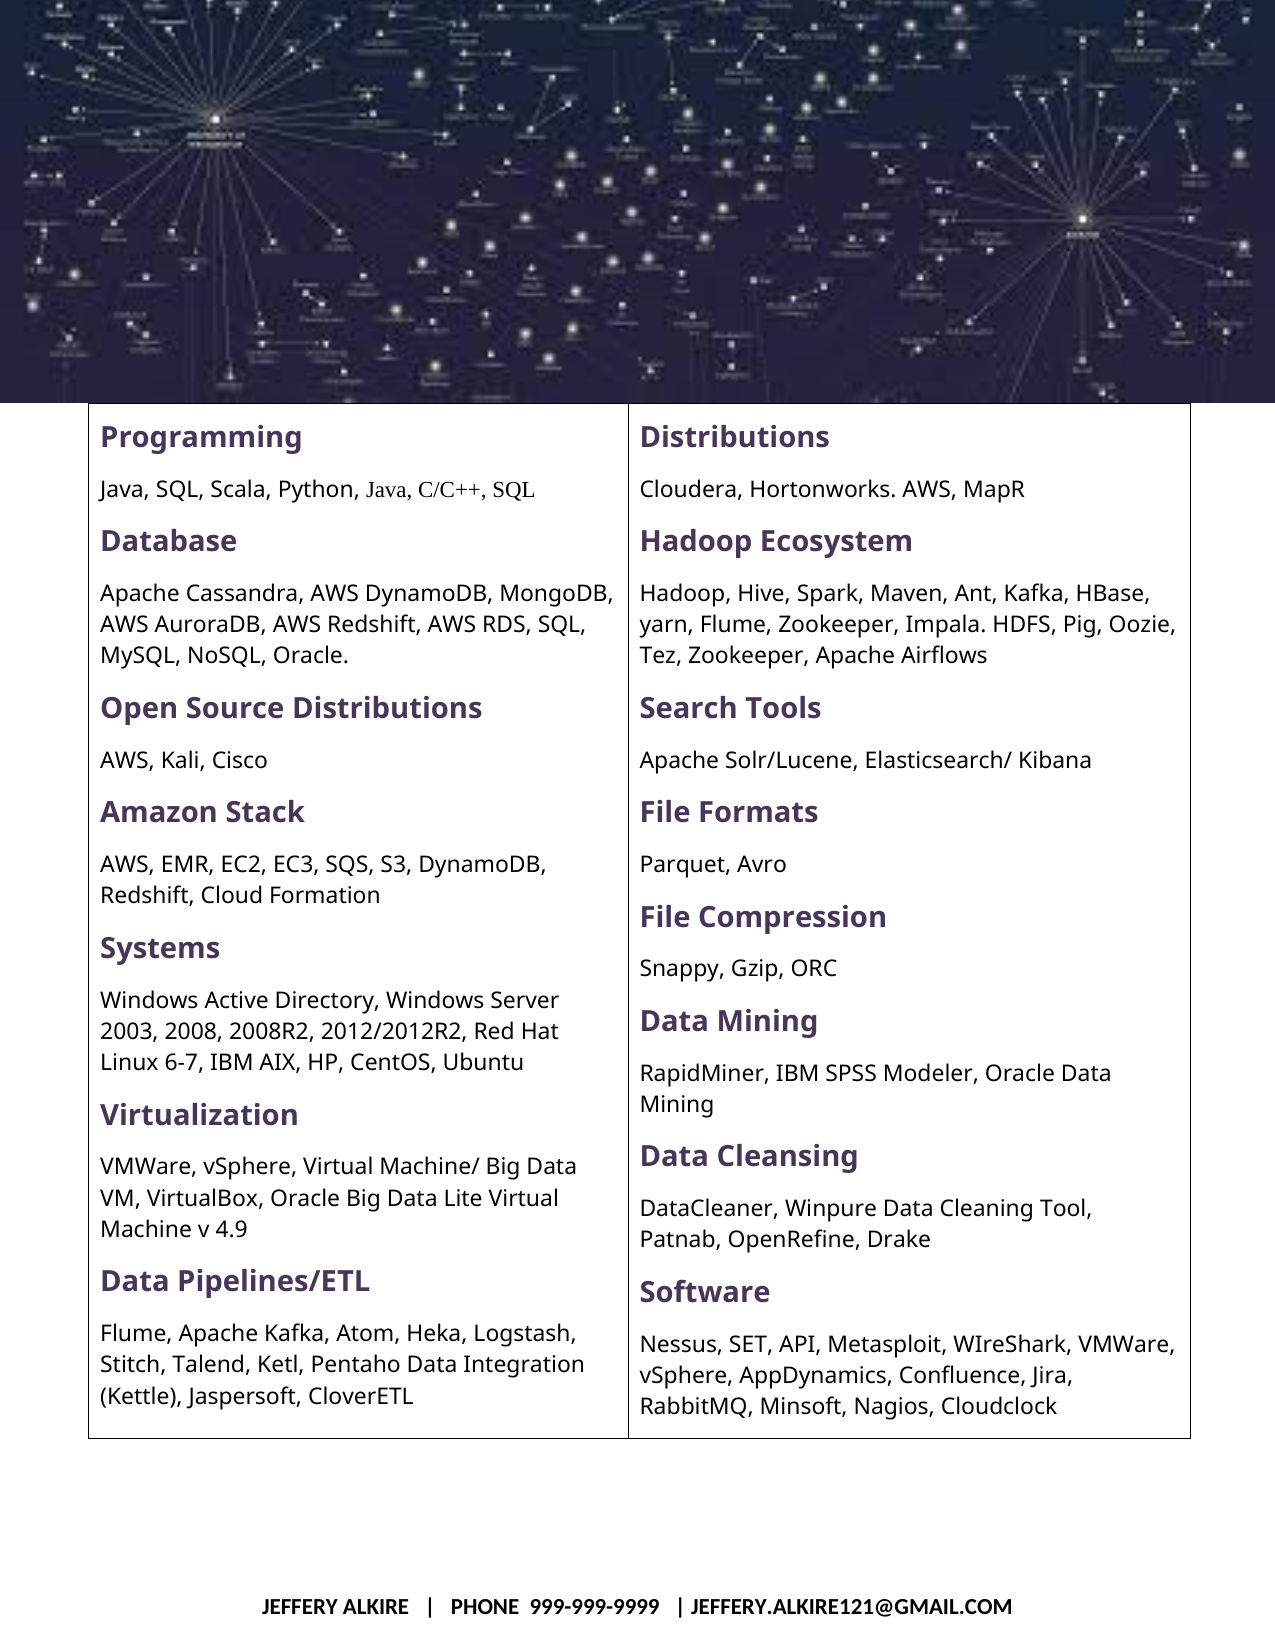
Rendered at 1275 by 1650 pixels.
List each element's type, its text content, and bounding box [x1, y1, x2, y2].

picture [0, 0, 1275, 403]
table_header Programming Java, SQL, Scala, Python, Java, C/C++, SQL Database Apache Cassandra, AWS DynamoDB, MongoDB, AWS AuroraDB, AWS Redshift, AWS RDS, SQL, MySQL, NoSQL, Oracle. Open Source Distributions AWS, Kali, Cisco Amazon Stack AWS, EMR, EC2, EC3, SQS, S3, DynamoDB, Redshift, Cloud Formation Systems Windows Active Directory, Windows Server 2003, 2008, 2008R2, 2012/2012R2, Red Hat Linux 6-7, IBM AIX, HP, CentOS, Ubuntu Virtualization VMWare, vSphere, Virtual Machine/ Big Data VM, VirtualBox, Oracle Big Data Lite Virtual Machine v 4.9 Data Pipelines/ETL Flume, Apache Kafka, Atom, Heka, Logstash, Stitch, Talend, Ketl, Pentaho Data Integration (Kettle), Jaspersoft, CloverETL [89, 404, 628, 1438]
table_header Distributions Cloudera, Hortonworks. AWS, MapR Hadoop Ecosystem Hadoop, Hive, Spark, Maven, Ant, Kafka, HBase, yarn, Flume, Zookeeper, Impala. HDFS, Pig, Oozie, Tez, Zookeeper, Apache Airflows Search Tools Apache Solr/Lucene, Elasticsearch/ Kibana File Formats Parquet, Avro File Compression Snappy, Gzip, ORC Data Mining RapidMiner, IBM SPSS Modeler, Oracle Data Mining Data Cleansing DataCleaner, Winpure Data Cleaning Tool, Patnab, OpenRefine, Drake Software Nessus, SET, API, Metasploit, WIreShark, VMWare, vSphere, AppDynamics, Confluence, Jira, RabbitMQ, Minsoft, Nagios, Cloudclock [629, 404, 1190, 1438]
